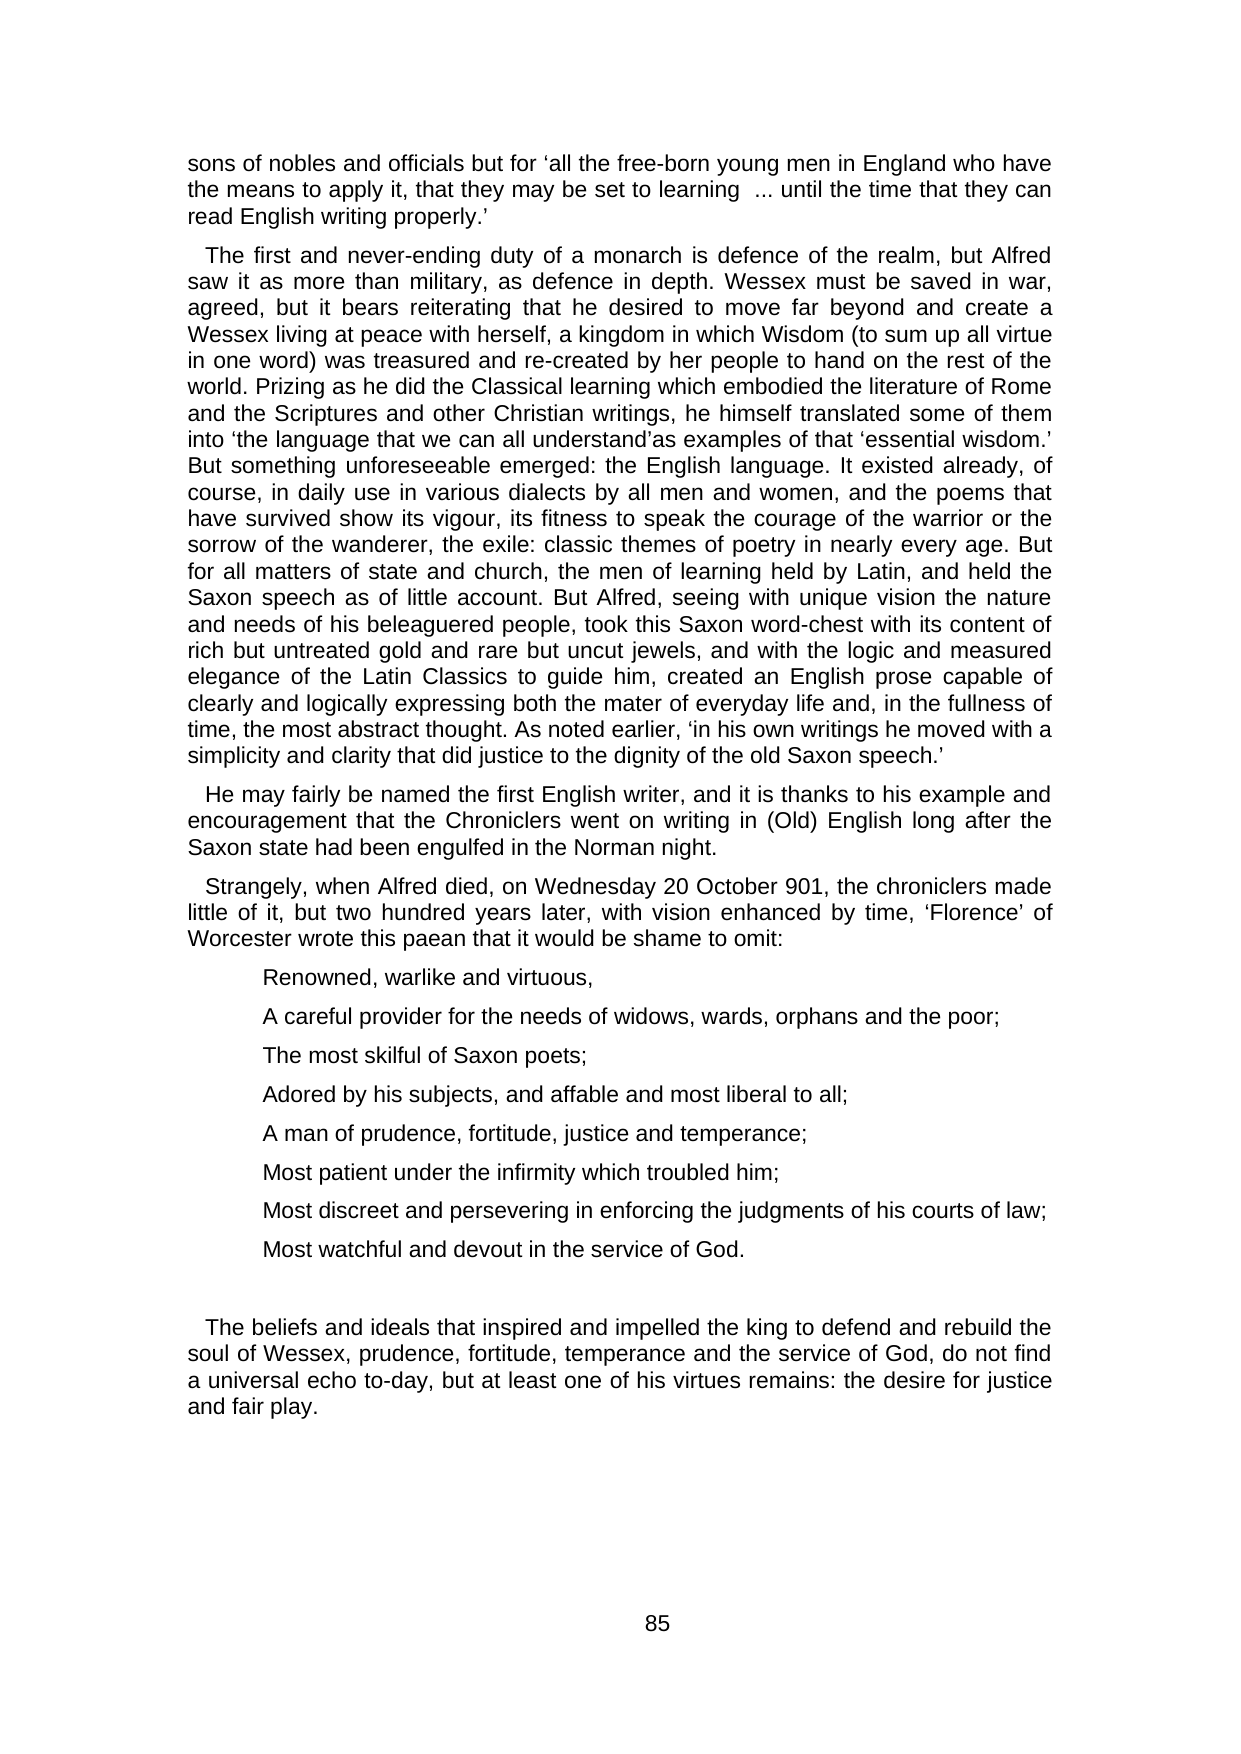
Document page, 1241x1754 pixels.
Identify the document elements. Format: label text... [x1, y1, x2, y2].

text Most patient under the infirmity which troubled him; [187, 1158, 1053, 1185]
text A man of prudence, fortitude, justice and temperance; [187, 1120, 1053, 1146]
text A careful provider for the needs of widows, wards, orphans and the poor; [187, 1003, 1053, 1029]
text Renowned, warlike and virtuous, [187, 964, 1053, 991]
text The beliefs and ideals that inspired and impelled the king to defend and rebuild the soul of Wessex, prudence, fortitude, temperance and the service of God, do not find a universal echo to-day, but at least one of his virtues remains: the desire for justice and fair play. [187, 1314, 1053, 1419]
text Adored by his subjects, and affable and most liberal to all; [187, 1081, 1053, 1107]
text Most discreet and persevering in enforcing the judgments of his courts of law; [187, 1197, 1053, 1224]
text Most watchful and devout in the service of God. [187, 1236, 1053, 1263]
text The most skilful of Saxon poets; [187, 1042, 1053, 1068]
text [187, 150, 1053, 229]
text He may fairly be named the first English writer, and it is thanks to his example and encouragement that the Chroniclers went on writing in (Old) English long after the Saxon state had been engulfed in the Norman night. [187, 781, 1053, 860]
text The first and never-ending duty of a monarch is defence of the realm, but Alfred saw it as more than military, as defence in depth. Wessex must be saved in war, agreed, but it bears reiterating that he desired to move far beyond and create a Wessex living at peace with herself, a kingdom in which Wisdom (to sum up all virtue in one word) was treasured and re-created by her people to hand on the rest of the world. Prizing as he did the Classical learning which embodied the literature of Rome and the Scriptures and other Christian writings, he himself translated some of them into ‘the language that we can all understand’as examples of that ‘essential wisdom.’ But something unforeseeable emerged: the English language. It existed already, of course, in daily use in various dialects by all men and women, and the poems that have survived show its vigour, its fitness to speak the courage of the warrior or the sorrow of the wanderer, the exile: classic themes of poetry in nearly every age. But for all matters of state and church, the men of learning held by Latin, and held the Saxon speech as of little account. But Alfred, seeing with unique vision the nature and needs of his beleaguered people, took this Saxon word-chest with its content of rich but untreated gold and rare but uncut jewels, and with the logic and measured elegance of the Latin Classics to guide him, created an English prose capable of clearly and logically expressing both the mater of everyday life and, in the fullness of time, the most abstract thought. As noted earlier, ‘in his own writings he moved with a simplicity and clarity that did justice to the dignity of the old Saxon speech.’ [187, 242, 1053, 769]
text Strangely, when Alfred died, on Wednesday 20 October 901, the chroniclers made little of it, but two hundred years later, with vision enhanced by time, ‘Florence’ of Worcester wrote this paean that it would be shame to omit: [187, 873, 1053, 952]
